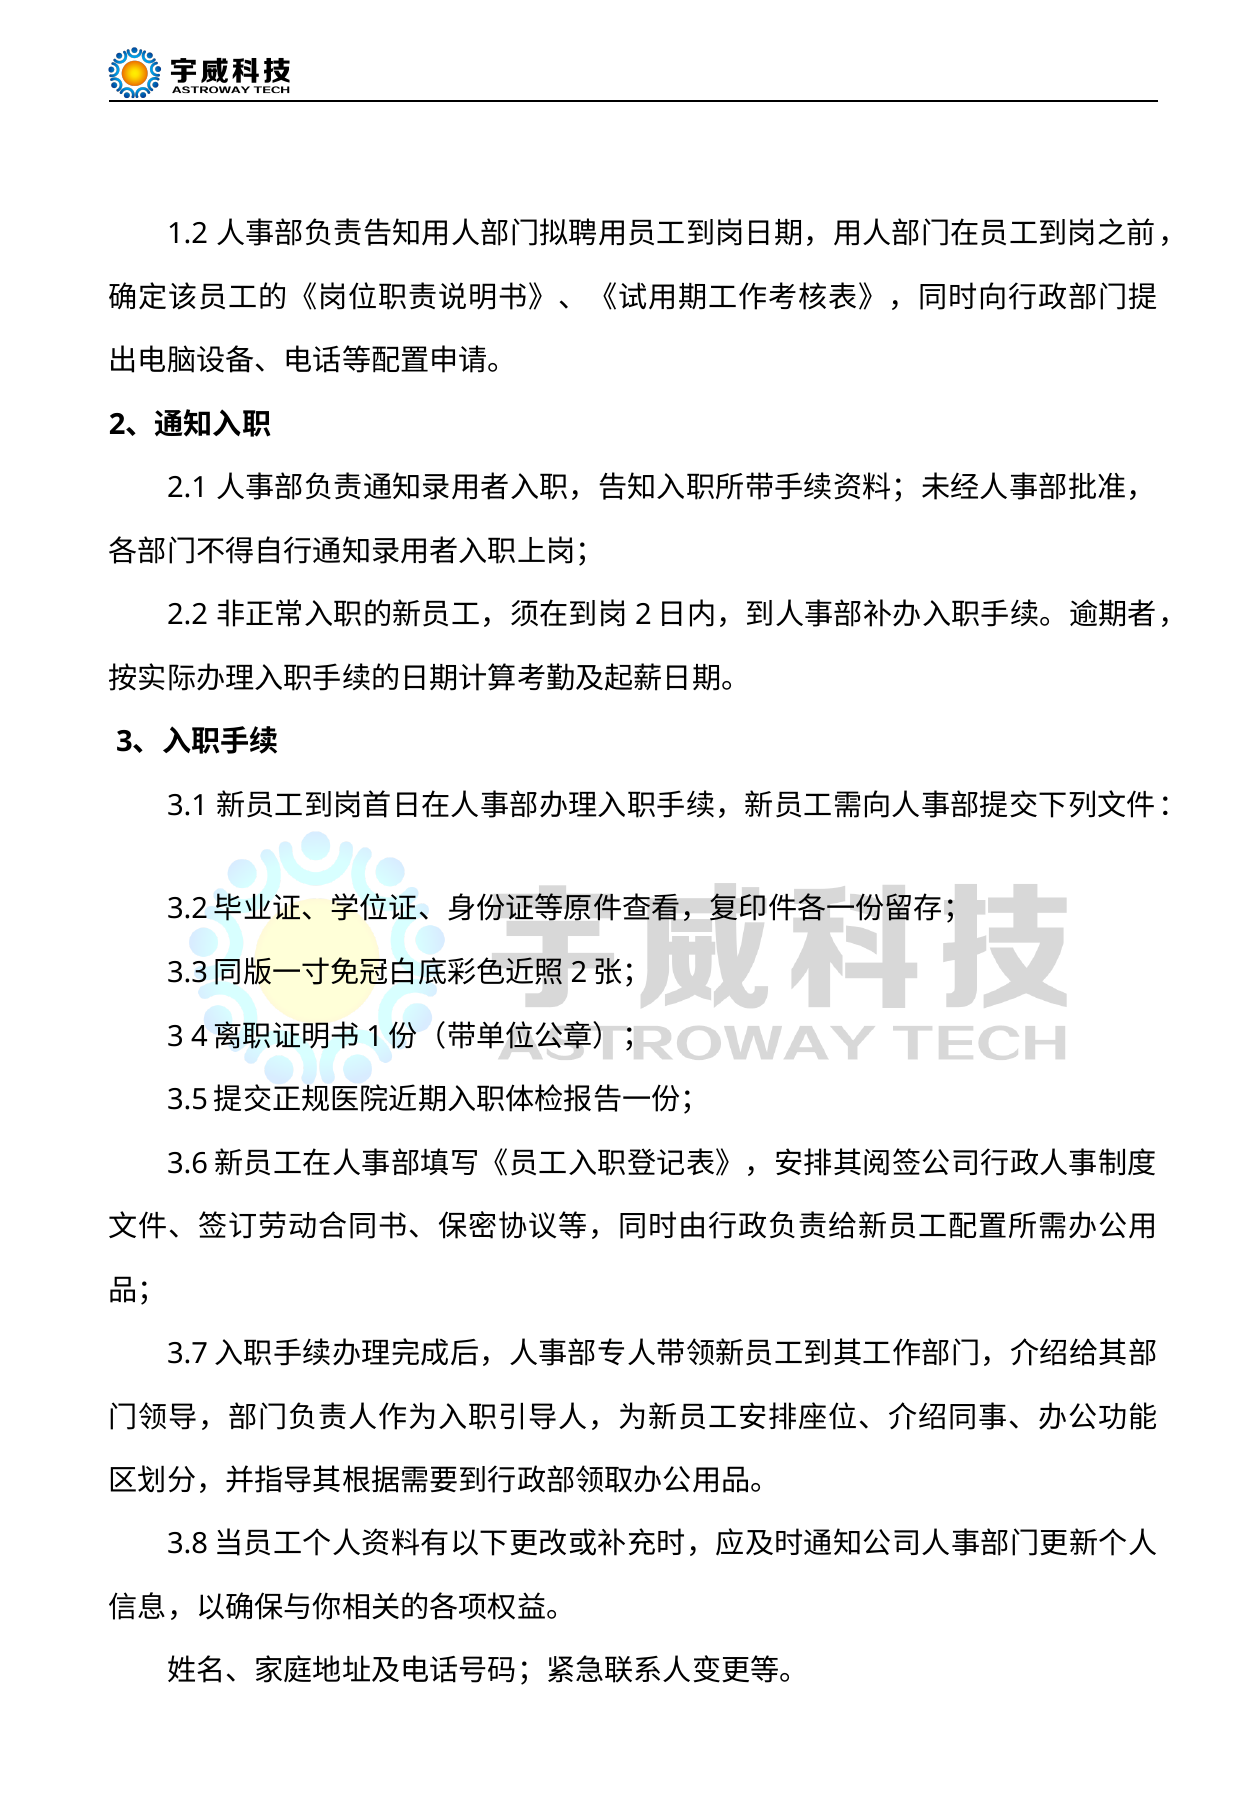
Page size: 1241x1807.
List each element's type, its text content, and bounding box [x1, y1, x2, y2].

text 2.1 人事部负责通知录用者入职，告知入职所带手续资料；未经人事部批准，各部门不得自行通知录用者入职上岗； [108, 464, 1158, 570]
text 3 4离职证明书 1份（带单位公章）； [108, 1012, 1158, 1054]
text 3.6新员工在人事部填写《员工入职登记表》，安排其阅签公司行政人事制度文件、签订劳动合同书、保密协议等，同时由行政负责给新员工配置所需办公用品； [108, 1139, 1158, 1308]
picture [107, 47, 293, 100]
text 2、通知入职 [108, 400, 1158, 443]
text 3.1 新员工到岗首日在人事部办理入职手续，新员工需向人事部提交下列文件： [108, 781, 1158, 872]
text 3.2毕业证、学位证、身份证等原件查看，复印件各一份留存； [108, 885, 1158, 927]
text 3、入职手续 [108, 718, 1158, 760]
text 3.8当员工个人资料有以下更改或补充时，应及时通知公司人事部门更新个人信息，以确保与你相关的各项权益。 [108, 1520, 1158, 1626]
text 3.7入职手续办理完成后，人事部专人带领新员工到其工作部门，介绍给其部门领导，部门负责人作为入职引导人，为新员工安排座位、介绍同事、办公功能区划分，并指导其根据需要到行政部领取办公用品。 [108, 1329, 1158, 1499]
text 2.2 非正常入职的新员工，须在到岗 2日内，到人事部补办入职手续。逾期者，按实际办理入职手续的日期计算考勤及起薪日期。 [108, 591, 1158, 697]
text 1.2 人事部负责告知用人部门拟聘用员工到岗日期，用人部门在员工到岗之前，确定该员工的《岗位职责说明书》、《试用期工作考核表》，同时向行政部门提出电脑设备、电话等配置申请。 [108, 210, 1158, 379]
text 姓名、家庭地址及电话号码；紧急联系人变更等。 [108, 1647, 1158, 1689]
text 3.3同版一寸免冠白底彩色近照 2张； [108, 948, 1158, 991]
text 3.5提交正规医院近期入职体检报告一份； [108, 1076, 1158, 1118]
